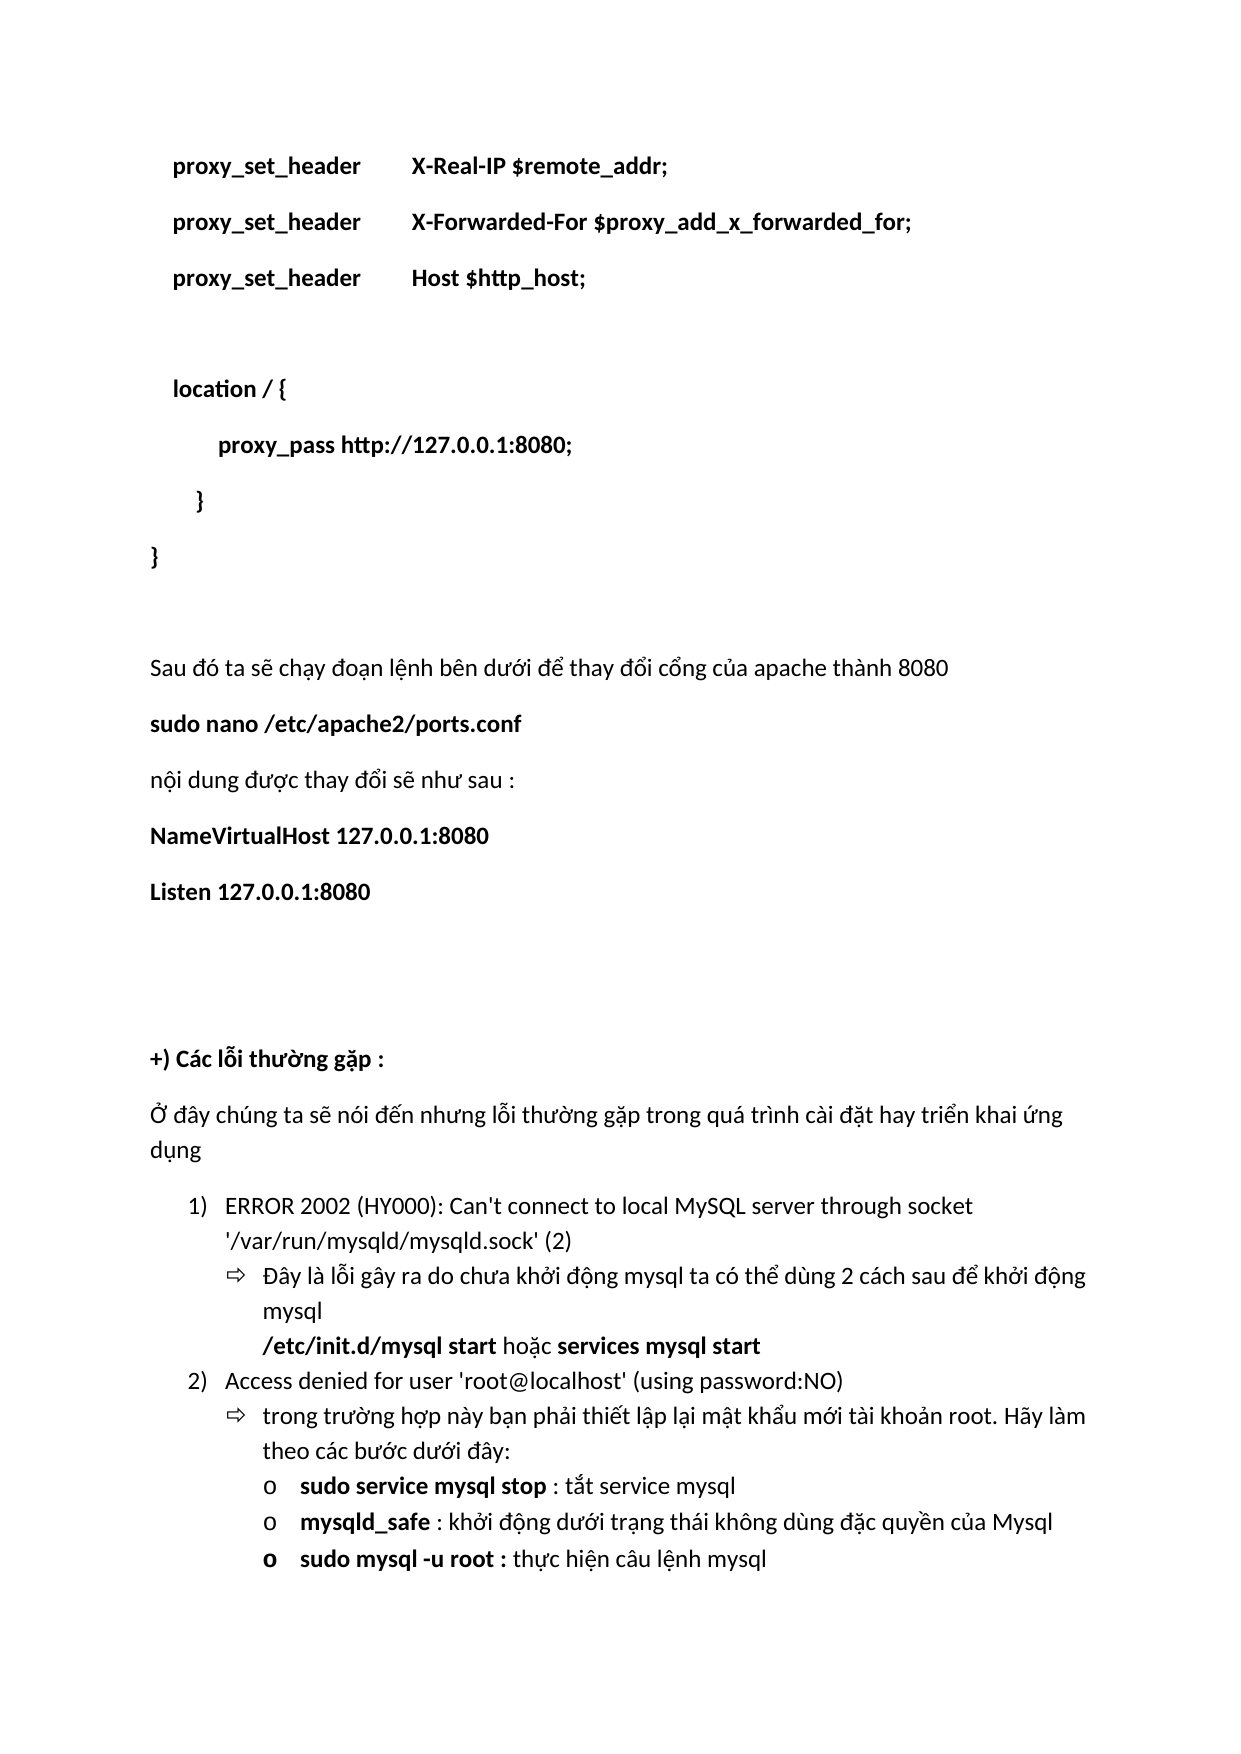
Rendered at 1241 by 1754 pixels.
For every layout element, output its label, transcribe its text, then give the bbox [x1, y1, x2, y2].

text Listen 127.0.0.1:8080 [150, 876, 1090, 906]
list Đây là lỗi gây ra do chưa khởi động mysql ta có thể dùng 2 cách sau để khởi động mysql [225, 1260, 1090, 1326]
list ERROR 2002 (HY000): Can't connect to local MySQL server through socket '/var/run/mysqld/mysqld.sock' (2) [187, 1190, 1090, 1256]
text } [150, 541, 1090, 571]
text Ở đây chúng ta sẽ nói đến nhưng lỗi thường gặp trong quá trình cài đặt hay triển khai ứng dụng [150, 1099, 1090, 1165]
text +) Các lỗi thường gặp : [150, 1043, 1090, 1074]
list mysqld_safe : khởi động dưới trạng thái không dùng đặc quyền của Mysql [262, 1506, 1090, 1538]
text Sau đó ta sẽ chạy đoạn lệnh bên dưới để thay đổi cổng của apache thành 8080 [150, 652, 1090, 683]
text nội dung được thay đổi sẽ như sau : [150, 764, 1090, 795]
text NameVirtualHost 127.0.0.1:8080 [150, 820, 1090, 851]
text } [150, 485, 1090, 516]
text proxy_set_header Host $http_host; [150, 262, 1090, 292]
text proxy_set_header X-Real-IP $remote_addr; [150, 150, 1090, 181]
list sudo service mysql stop : tắt service mysql [262, 1470, 1090, 1502]
text proxy_set_header X-Forwarded-For $proxy_add_x_forwarded_for; [150, 206, 1090, 236]
text proxy_pass http://127.0.0.1:8080; [150, 429, 1090, 460]
list Access denied for user 'root@localhost' (using password:NO) [187, 1365, 1090, 1396]
text location / { [150, 373, 1090, 404]
list trong trường hợp này bạn phải thiết lập lại mật khẩu mới tài khoản root. Hãy làm theo các bước dưới đây: [225, 1400, 1090, 1466]
list /etc/init.d/mysql start hoặc services mysql start [262, 1330, 1090, 1361]
text sudo nano /etc/apache2/ports.conf [150, 708, 1090, 739]
list sudo mysql -u root : thực hiện câu lệnh mysql [262, 1543, 1090, 1575]
